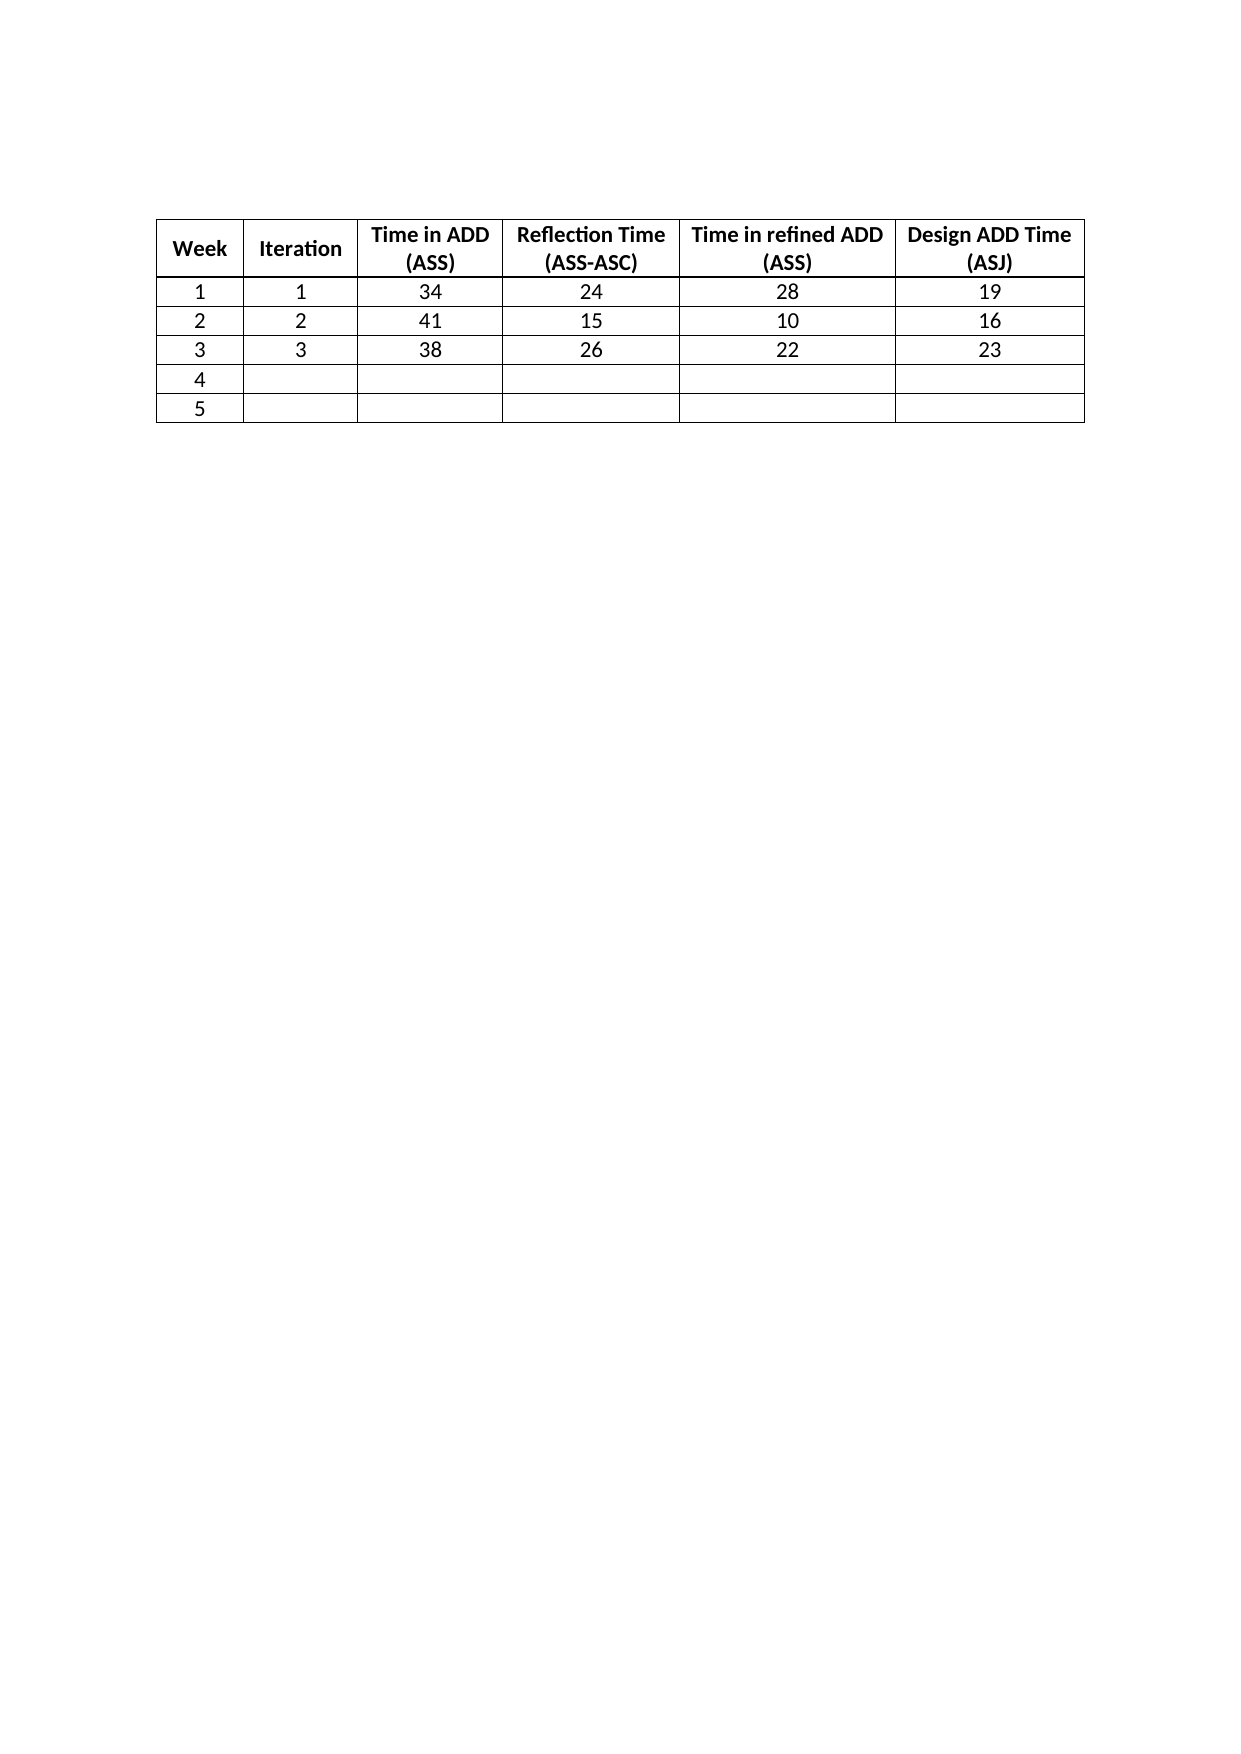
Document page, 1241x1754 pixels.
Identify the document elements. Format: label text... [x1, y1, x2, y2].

table_cell [244, 394, 357, 422]
table_header Iteration [244, 220, 357, 276]
table_cell 28 [680, 278, 895, 306]
table_cell [503, 365, 679, 393]
table_cell 19 [896, 278, 1084, 306]
table_cell [244, 365, 357, 393]
table_cell 2 [244, 307, 357, 334]
table_cell 38 [358, 336, 502, 364]
table_cell 3 [244, 336, 357, 364]
table_cell 4 [157, 365, 243, 393]
table_cell 15 [503, 307, 679, 334]
table_cell [896, 365, 1084, 393]
table_cell 2 [157, 307, 243, 334]
table_cell 10 [680, 307, 895, 334]
table_cell 1 [157, 278, 243, 306]
table_cell 1 [244, 278, 357, 306]
table_header Time in ADD (ASS) [358, 220, 502, 276]
table_cell 23 [896, 336, 1084, 364]
table_cell [896, 394, 1084, 422]
table_header Time in refined ADD (ASS) [680, 220, 895, 276]
table_cell [680, 365, 895, 393]
table_cell [358, 365, 502, 393]
table_cell [503, 394, 679, 422]
table_header Reflection Time (ASS-ASC) [503, 220, 679, 276]
table_cell 41 [358, 307, 502, 334]
table_cell 24 [503, 278, 679, 306]
table_header Design ADD Time (ASJ) [896, 220, 1084, 276]
table_cell 5 [157, 394, 243, 422]
table_cell 16 [896, 307, 1084, 334]
table_cell 34 [358, 278, 502, 306]
table_cell 22 [680, 336, 895, 364]
table_cell 26 [503, 336, 679, 364]
table_cell [680, 394, 895, 422]
table_cell 3 [157, 336, 243, 364]
table_header Week [157, 220, 243, 276]
table_cell [358, 394, 502, 422]
